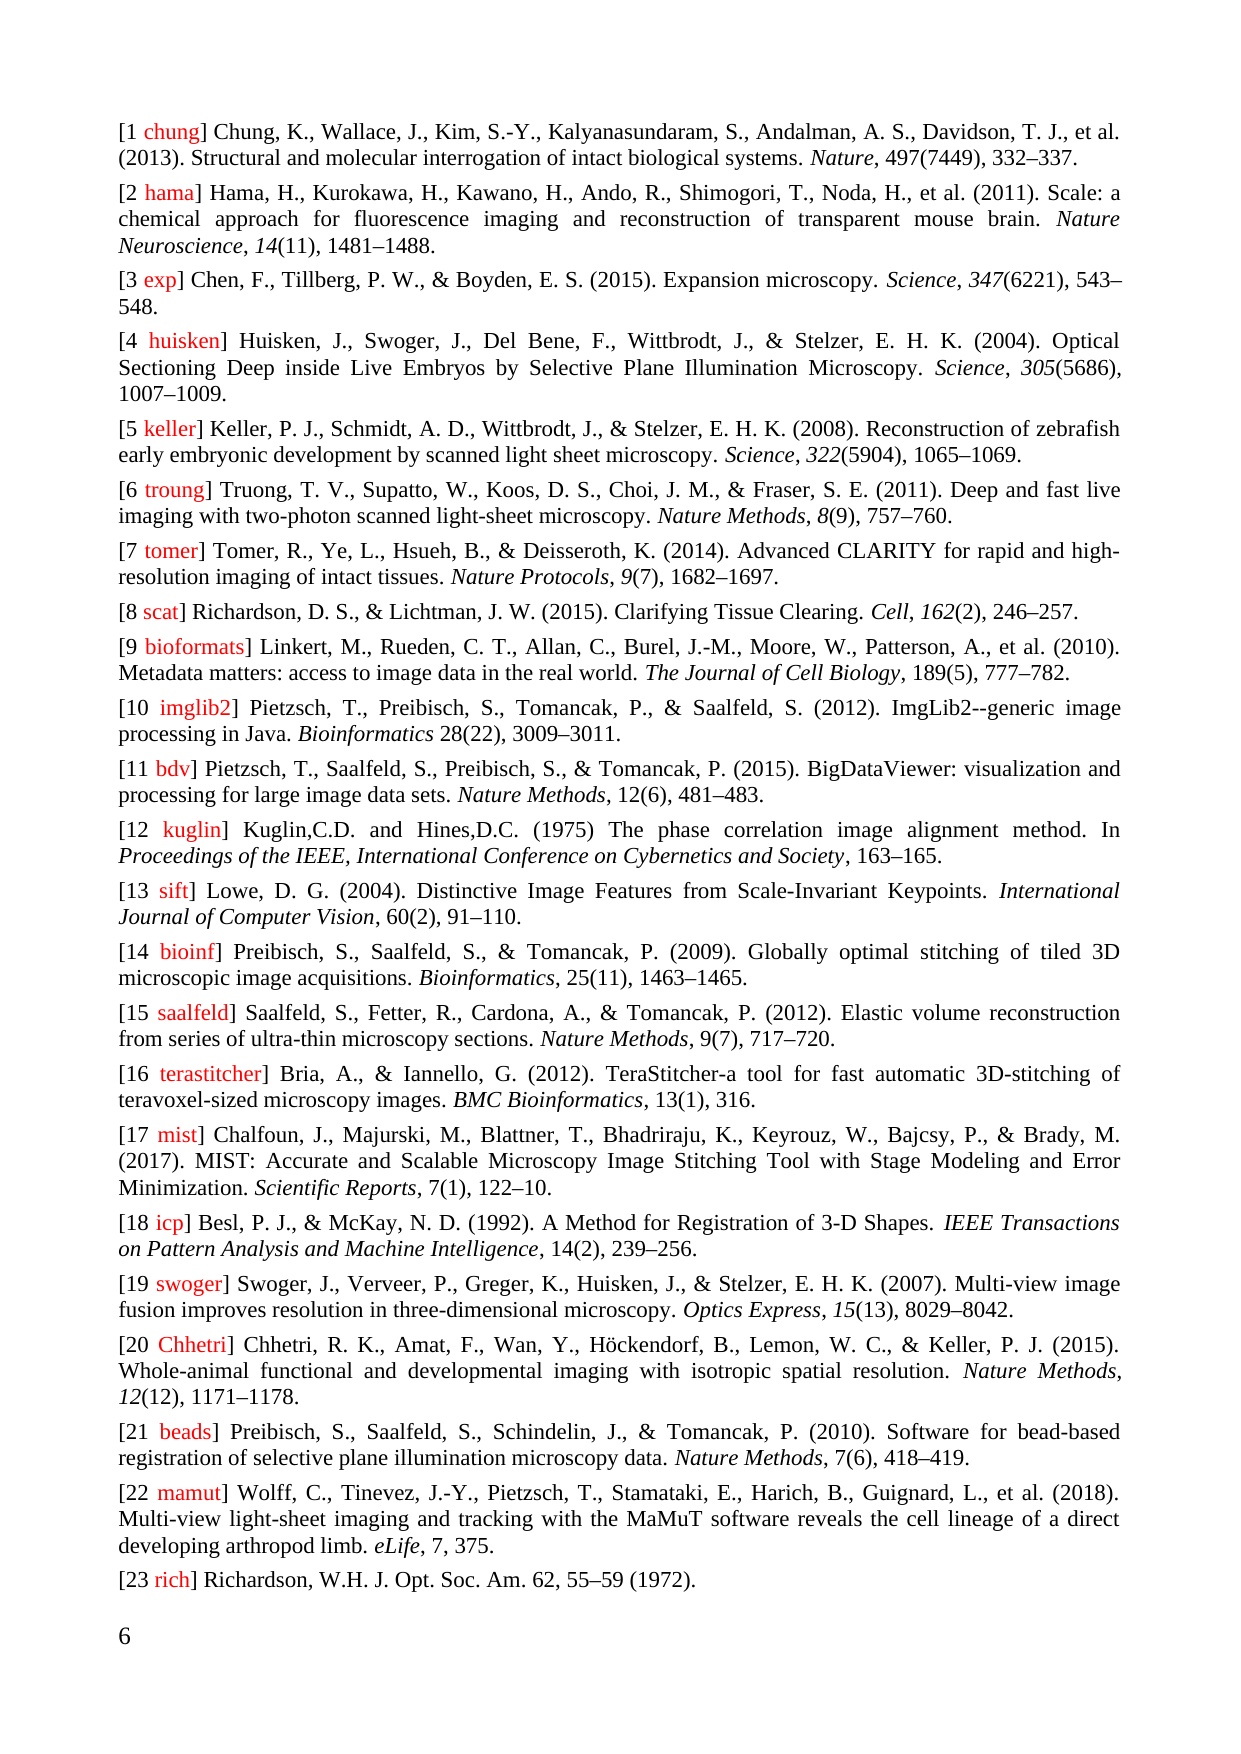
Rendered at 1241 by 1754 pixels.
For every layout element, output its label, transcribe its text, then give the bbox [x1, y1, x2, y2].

text [2 hama] Hama, H., Kurokawa, H., Kawano, H., Ando, R., Shimogori, T., Noda, H., et al. (2011). Scale: a chemical approach for fluorescence imaging and reconstruction of transparent mouse brain. Nature Neuroscience, 14(11), 1481–1488. [118, 179, 1122, 258]
text [23 rich] Richardson, W.H. J. Opt. Soc. Am. 62, 55–59 (1972). [118, 1566, 1122, 1593]
text [18 icp] Besl, P. J., & McKay, N. D. (1992). A Method for Registration of 3-D Shapes. IEEE Transactions on Pattern Analysis and Machine Intelligence, 14(2), 239–256. [118, 1208, 1122, 1261]
text [20 Chhetri] Chhetri, R. K., Amat, F., Wan, Y., Höckendorf, B., Lemon, W. C., & Keller, P. J. (2015). Whole-animal functional and developmental imaging with isotropic spatial resolution. Nature Methods, 12(12), 1171–1178. [118, 1331, 1122, 1410]
text [19 swoger] Swoger, J., Verveer, P., Greger, K., Huisken, J., & Stelzer, E. H. K. (2007). Multi-view image fusion improves resolution in three-dimensional microscopy. Optics Express, 15(13), 8029–8042. [118, 1269, 1122, 1322]
text [13 sift] Lowe, D. G. (2004). Distinctive Image Features from Scale-Invariant Keypoints. International Journal of Computer Vision, 60(2), 91–110. [118, 877, 1122, 930]
text [6 troung] Truong, T. V., Supatto, W., Koos, D. S., Choi, J. M., & Fraser, S. E. (2011). Deep and fast live imaging with two-photon scanned light-sheet microscopy. Nature Methods, 8(9), 757–760. [118, 476, 1122, 529]
text [14 bioinf] Preibisch, S., Saalfeld, S., & Tomancak, P. (2009). Globally optimal stitching of tiled 3D microscopic image acquisitions. Bioinformatics, 25(11), 1463–1465. [118, 938, 1122, 991]
text [11 bdv] Pietzsch, T., Saalfeld, S., Preibisch, S., & Tomancak, P. (2015). BigDataViewer: visualization and processing for large image data sets. Nature Methods, 12(6), 481–483. [118, 755, 1122, 808]
text [7 tomer] Tomer, R., Ye, L., Hsueh, B., & Deisseroth, K. (2014). Advanced CLARITY for rapid and high-resolution imaging of intact tissues. Nature Protocols, 9(7), 1682–1697. [118, 537, 1122, 590]
text [10 imglib2] Pietzsch, T., Preibisch, S., Tomancak, P., & Saalfeld, S. (2012). ImgLib2--generic image processing in Java. Bioinformatics 28(22), 3009–3011. [118, 694, 1122, 747]
text [16 terastitcher] Bria, A., & Iannello, G. (2012). TeraStitcher-a tool for fast automatic 3D-stitching of teravoxel-sized microscopy images. BMC Bioinformatics, 13(1), 316. [118, 1060, 1122, 1113]
text [8 scat] Richardson, D. S., & Lichtman, J. W. (2015). Clarifying Tissue Clearing. Cell, 162(2), 246–257. [118, 598, 1122, 624]
text [1 chung] Chung, K., Wallace, J., Kim, S.-Y., Kalyanasundaram, S., Andalman, A. S., Davidson, T. J., et al. (2013). Structural and molecular interrogation of intact biological systems. Nature, 497(7449), 332–337. [118, 118, 1122, 171]
text [21 beads] Preibisch, S., Saalfeld, S., Schindelin, J., & Tomancak, P. (2010). Software for bead-based registration of selective plane illumination microscopy data. Nature Methods, 7(6), 418–419. [118, 1418, 1122, 1471]
text [4 huisken] Huisken, J., Swoger, J., Del Bene, F., Wittbrodt, J., & Stelzer, E. H. K. (2004). Optical Sectioning Deep inside Live Embryos by Selective Plane Illumination Microscopy. Science, 305(5686), 1007–1009. [118, 328, 1122, 407]
text [15 saalfeld] Saalfeld, S., Fetter, R., Cardona, A., & Tomancak, P. (2012). Elastic volume reconstruction from series of ultra-thin microscopy sections. Nature Methods, 9(7), 717–720. [118, 999, 1122, 1052]
text [12 kuglin] Kuglin,C.D. and Hines,D.C. (1975) The phase correlation image alignment method. In Proceedings of the IEEE, International Conference on Cybernetics and Society, 163–165. [118, 816, 1122, 869]
text [5 keller] Keller, P. J., Schmidt, A. D., Wittbrodt, J., & Stelzer, E. H. K. (2008). Reconstruction of zebrafish early embryonic development by scanned light sheet microscopy. Science, 322(5904), 1065–1069. [118, 415, 1122, 468]
text [3 exp] Chen, F., Tillberg, P. W., & Boyden, E. S. (2015). Expansion microscopy. Science, 347(6221), 543–548. [118, 267, 1122, 319]
text [17 mist] Chalfoun, J., Majurski, M., Blattner, T., Bhadriraju, K., Keyrouz, W., Bajcsy, P., & Brady, M. (2017). MIST: Accurate and Scalable Microscopy Image Stitching Tool with Stage Modeling and Error Minimization. Scientific Reports, 7(1), 122–10. [118, 1121, 1122, 1200]
text [22 mamut] Wolff, C., Tinevez, J.-Y., Pietzsch, T., Stamataki, E., Harich, B., Guignard, L., et al. (2018). Multi-view light-sheet imaging and tracking with the MaMuT software reveals the cell lineage of a direct developing arthropod limb. eLife, 7, 375. [118, 1479, 1122, 1558]
text [9 bioformats] Linkert, M., Rueden, C. T., Allan, C., Burel, J.-M., Moore, W., Patterson, A., et al. (2010). Metadata matters: access to image data in the real world. The Journal of Cell Biology, 189(5), 777–782. [118, 633, 1122, 686]
